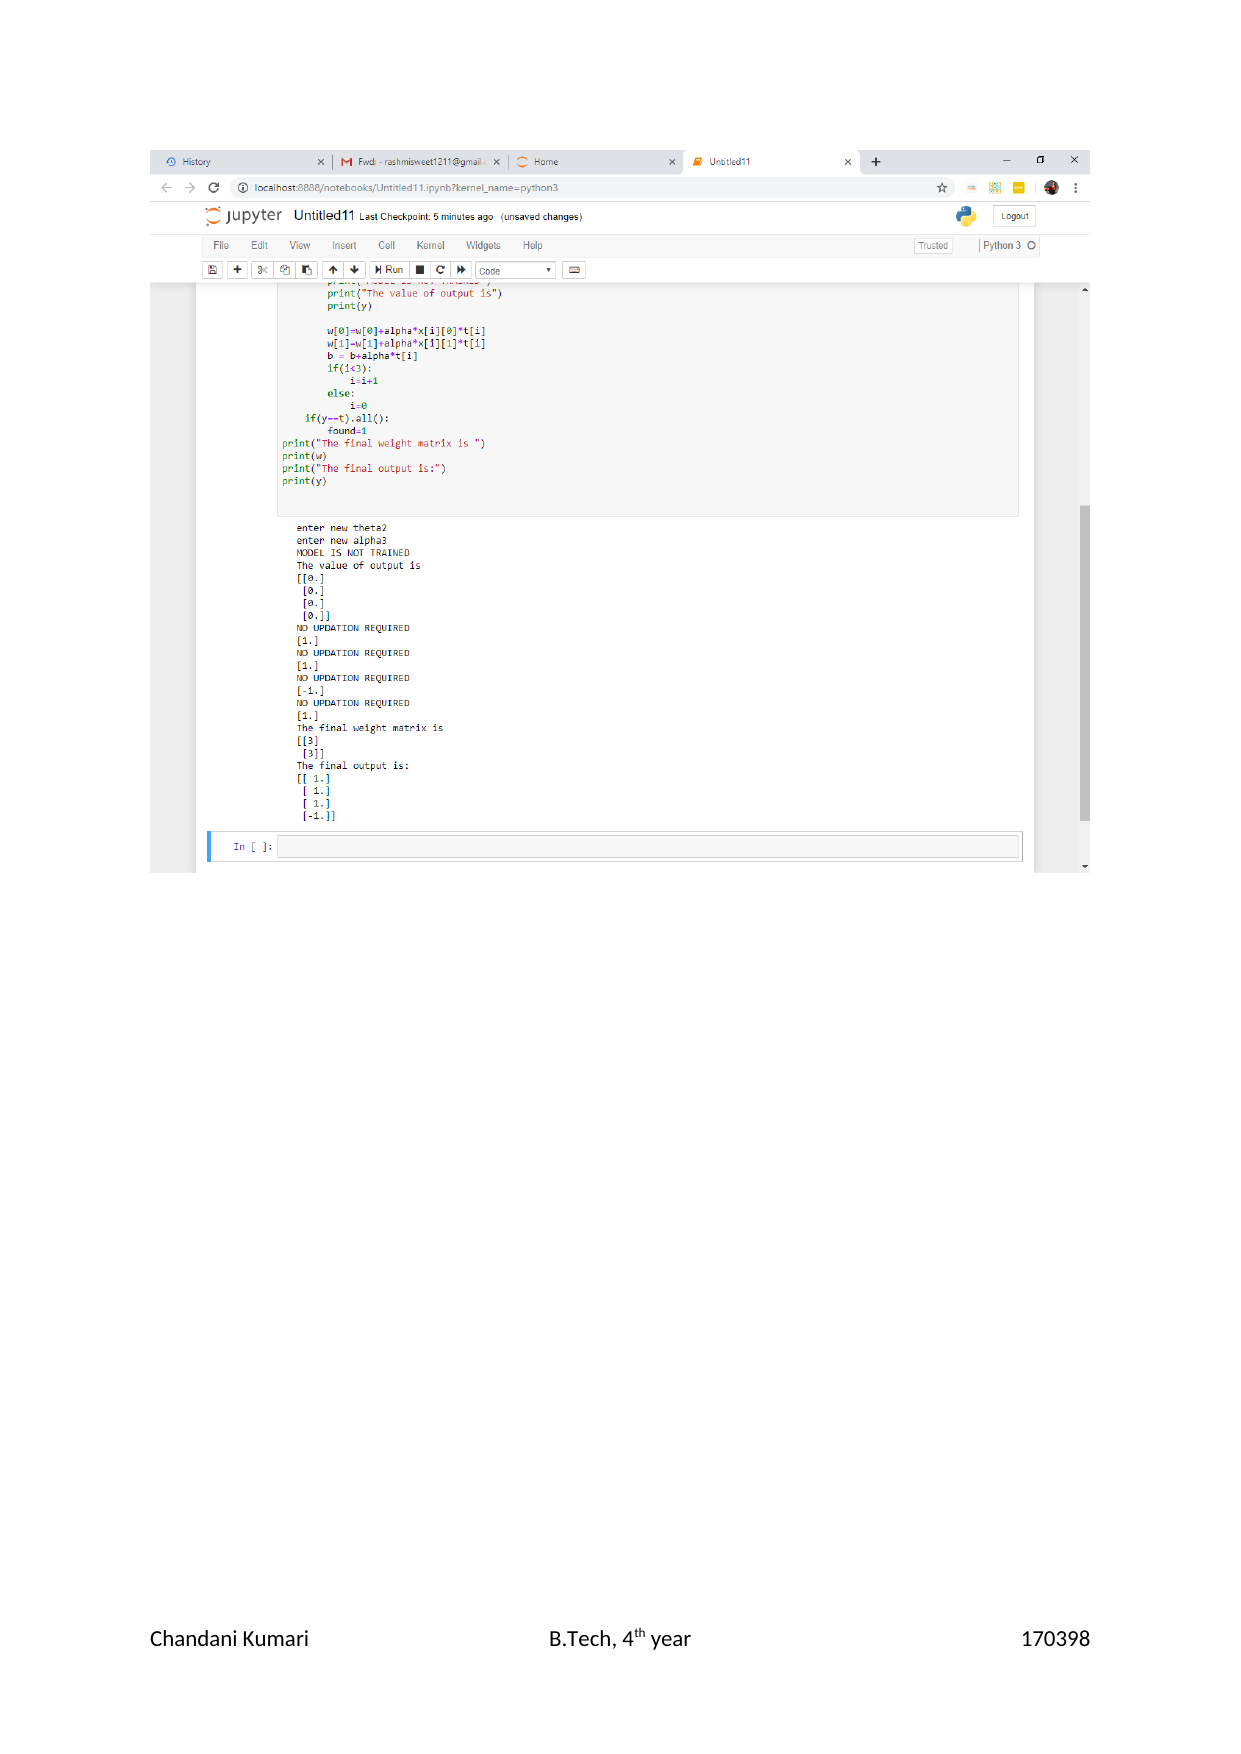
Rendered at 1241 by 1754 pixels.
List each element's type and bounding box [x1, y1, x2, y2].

picture [150, 150, 1091, 873]
